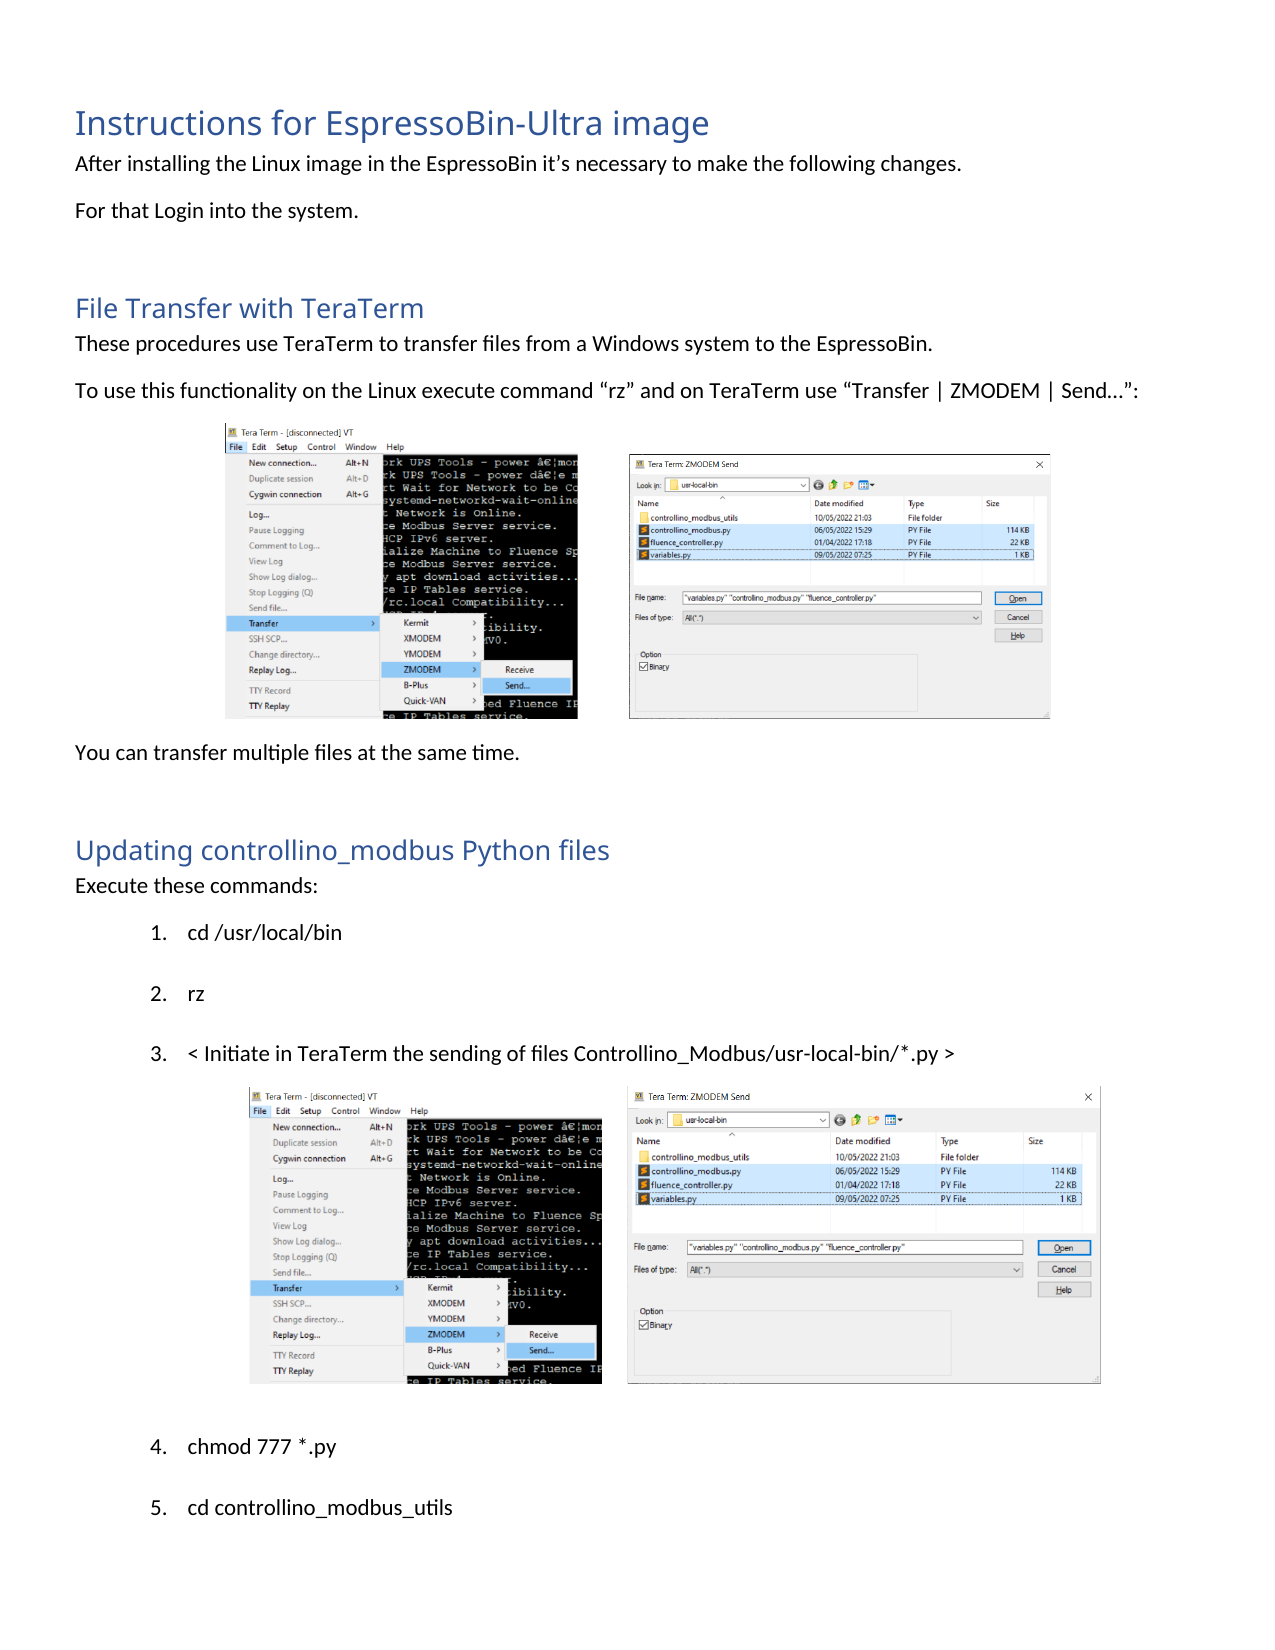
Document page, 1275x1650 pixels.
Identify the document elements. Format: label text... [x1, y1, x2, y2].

text To use this functionality on the Linux execute command “rz” and on TeraTerm use “Transfer | ZMODEM | Send…”: [75, 376, 1200, 404]
list cd /usr/local/bin [150, 918, 1200, 946]
picture [627, 1086, 1101, 1384]
text Execute these commands: [75, 871, 1200, 899]
text These procedures use TeraTerm to transfer files from a Windows system to the EspressoBin. [75, 329, 1200, 357]
text After installing the Linux image in the EspressoBin it’s necessary to make the following changes. [75, 149, 1200, 177]
list cd controllino_modbus_utils [150, 1493, 1200, 1521]
picture [249, 1087, 602, 1384]
text For that Login into the system. [75, 196, 1200, 224]
list rz [150, 979, 1200, 1007]
subtitle File Transfer with TeraTerm [75, 289, 1200, 326]
picture [225, 423, 578, 719]
picture [629, 454, 1050, 719]
subtitle Instructions for EspressoBin-Ultra image [75, 100, 1200, 145]
subtitle Updating controllino_modbus Python files [75, 832, 1200, 868]
list < Initiate in TeraTerm the sending of files Controllino_Modbus/usr-local-bin/*.py > [150, 1039, 1200, 1067]
list chmod 777 *.py [150, 1432, 1200, 1460]
text You can transfer multiple files at the same time. [75, 738, 1200, 766]
